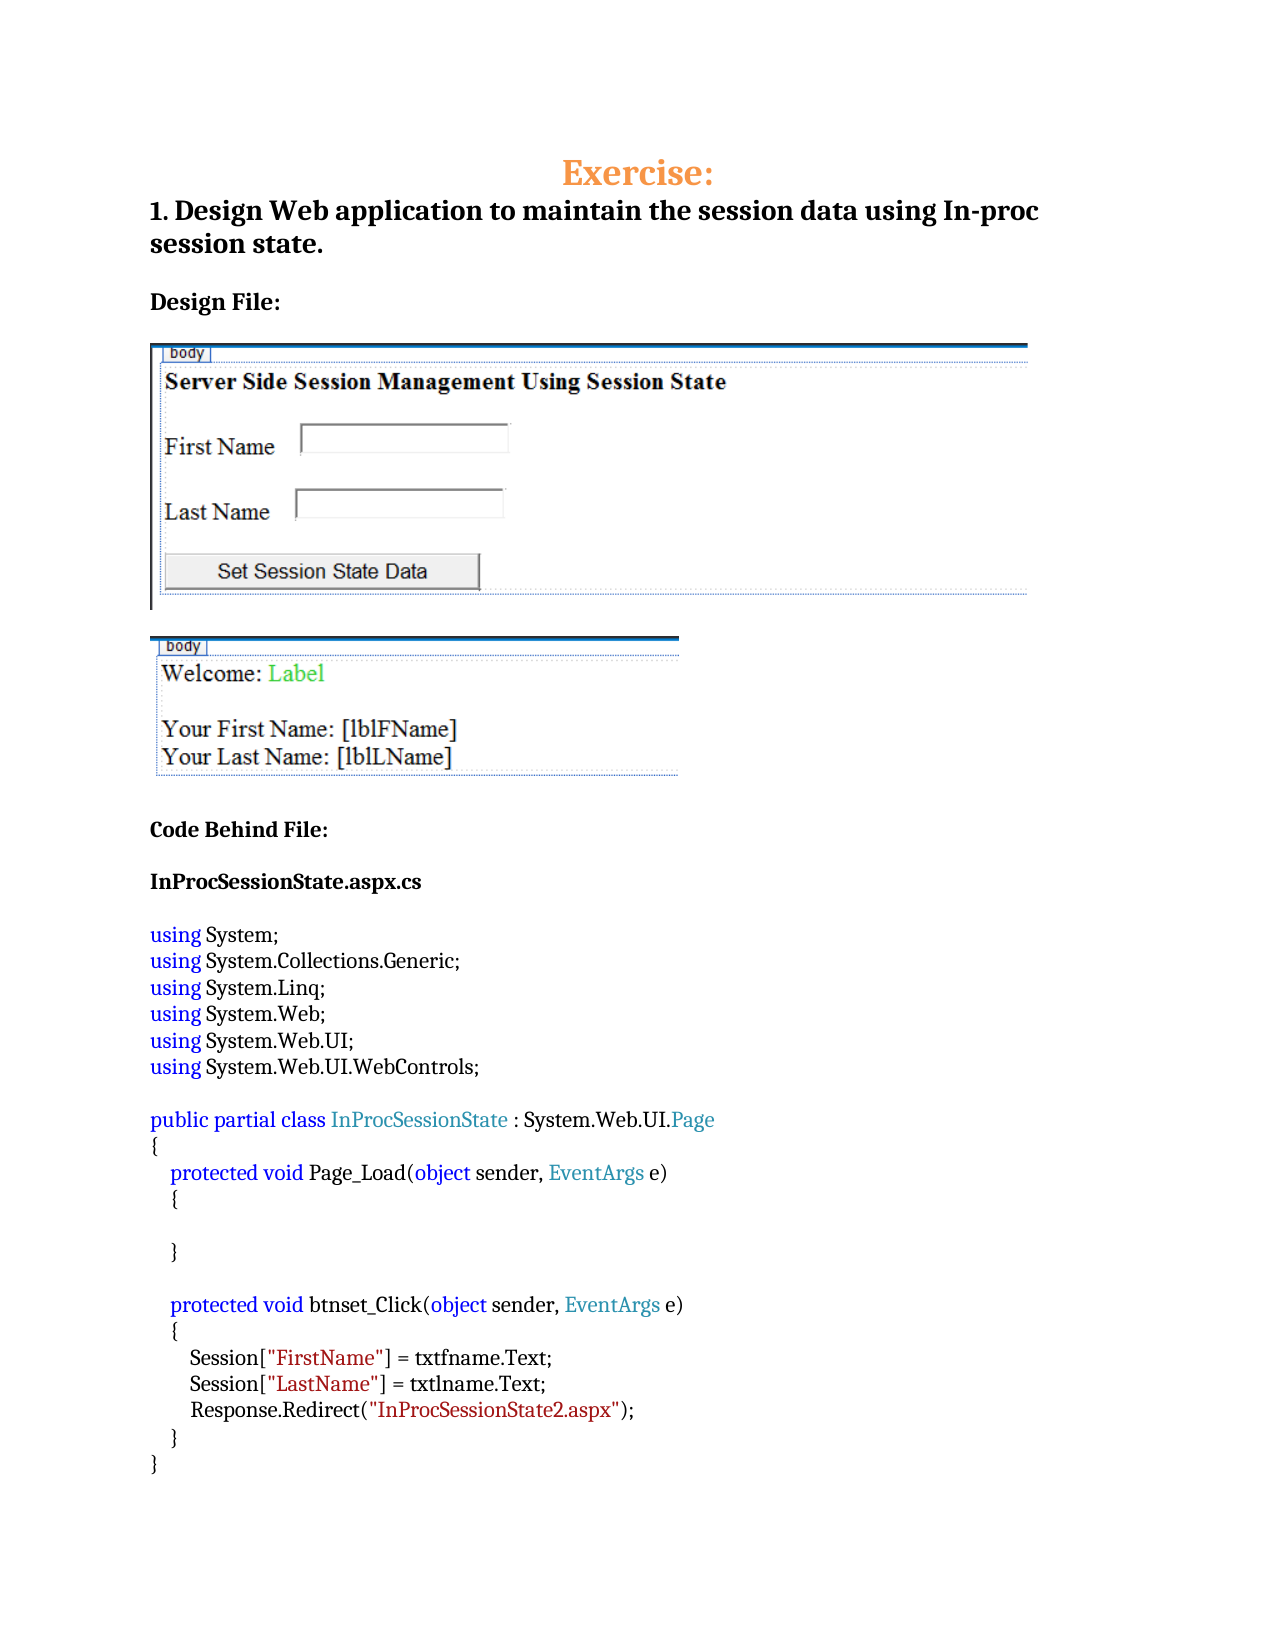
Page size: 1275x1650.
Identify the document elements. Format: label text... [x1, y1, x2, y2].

picture [150, 636, 679, 776]
text public partial class InProcSessionState : System.Web.UI.Page [150, 1106, 1135, 1133]
text Code Behind File: InProcSessionState.aspx.cs [150, 776, 479, 895]
text { [170, 1186, 1135, 1213]
text Session["FirstName"] = txtfname.Text; Session["LastName"] = txtlname.Text; Response.Redirect("InProcSessionState2.aspx"); [190, 1344, 722, 1424]
subtitle Design Web application to maintain the session data using In-proc session state. [150, 194, 1059, 261]
text { [150, 1133, 1135, 1159]
text } [170, 1239, 1135, 1265]
text Design File: [150, 288, 1135, 317]
text { [170, 1318, 1135, 1344]
text using System; [150, 922, 1135, 948]
text } [170, 1424, 1135, 1451]
picture [150, 343, 1028, 610]
text protected void btnset_Click(object sender, EventArgs e) [170, 1292, 1135, 1318]
text } [150, 1451, 1135, 1477]
text protected void Page_Load(object sender, EventArgs e) [170, 1159, 1135, 1186]
text using System.Web; using System.Web.UI; [150, 1001, 362, 1054]
text using System.Web.UI.WebControls; [150, 1054, 1135, 1080]
text Exercise: [549, 150, 727, 194]
text using System.Collections.Generic; using System.Linq; [150, 948, 479, 1001]
